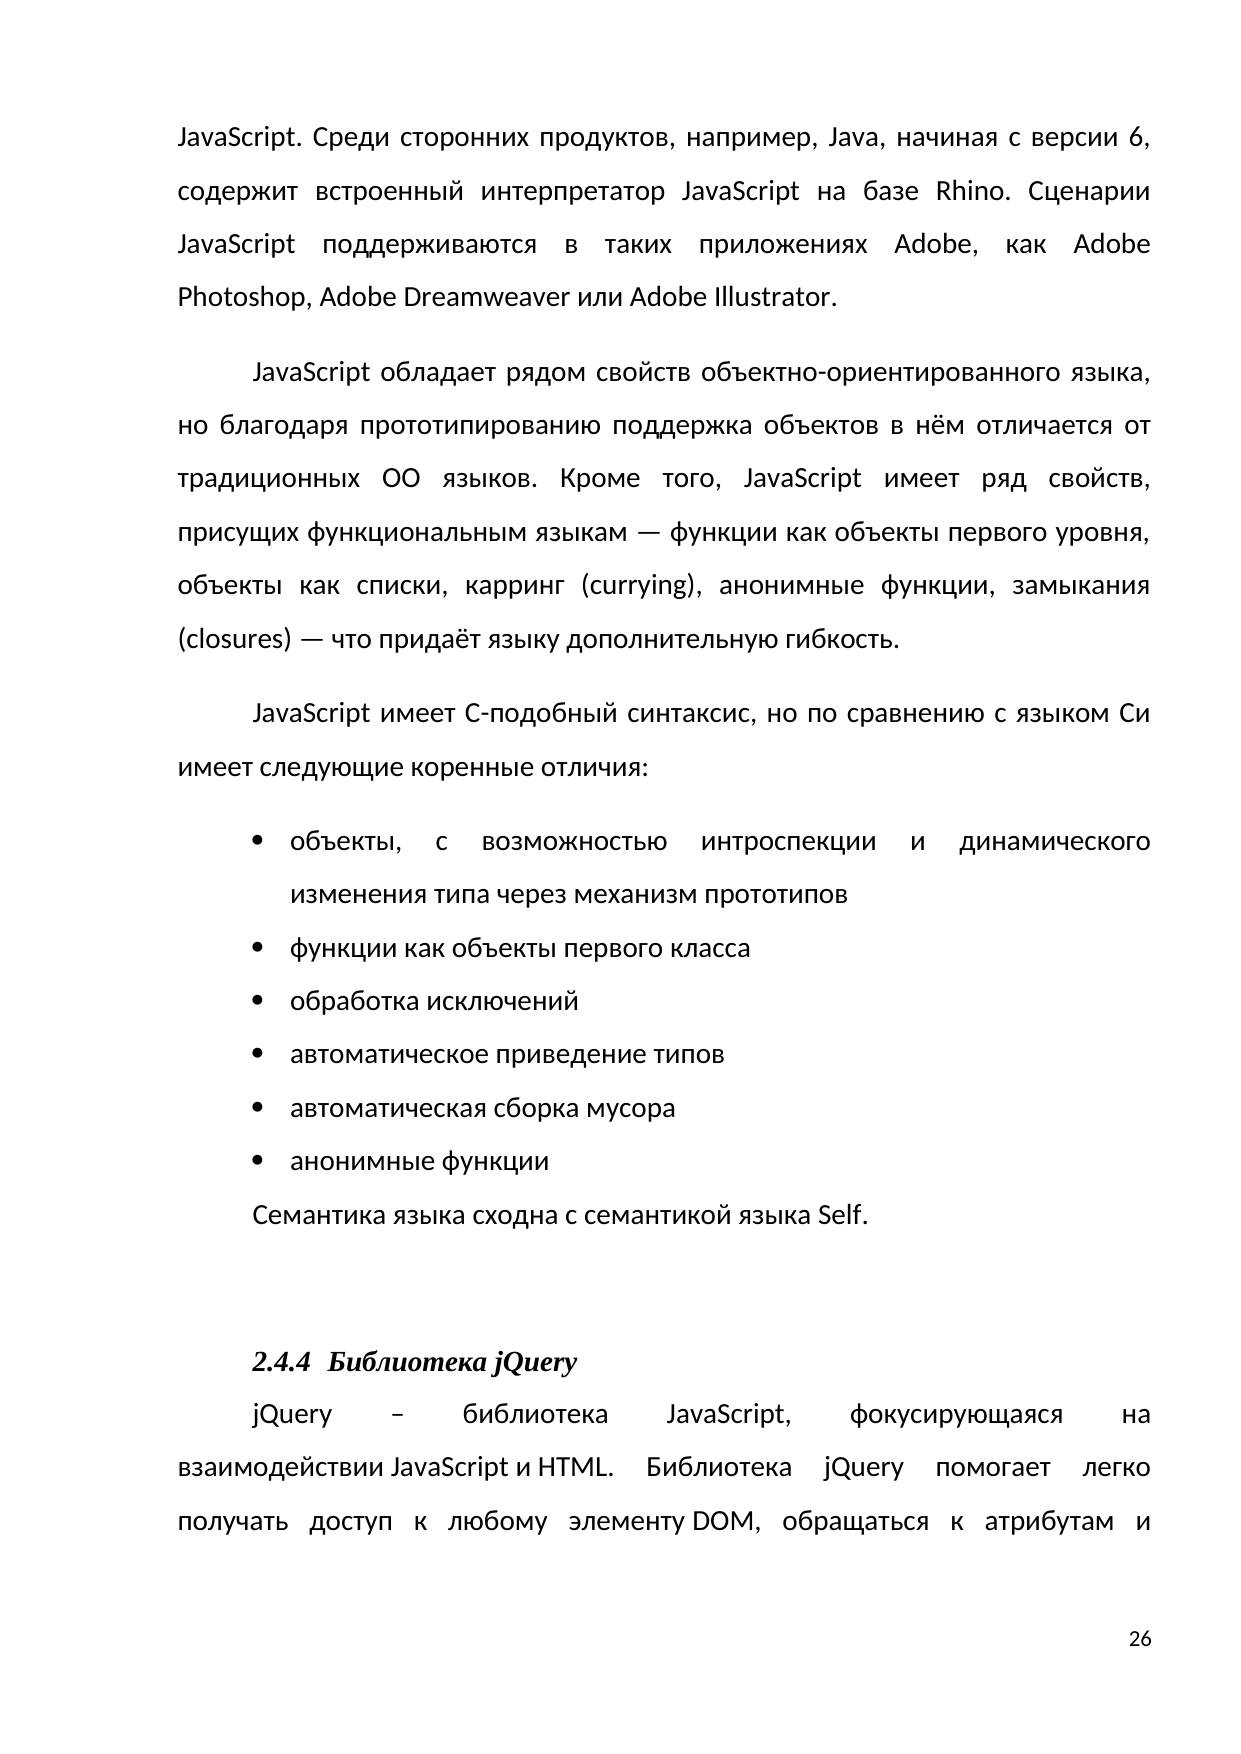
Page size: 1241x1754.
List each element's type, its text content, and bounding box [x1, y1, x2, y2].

text JavaScript обладает рядом свойств объектно-ориентированного языка, но благодаря прототипированию поддержка объектов в нём отличается от традиционных ОО языков. Кроме того, JavaScript имеет ряд свойств, присущих функциональным языкам — функции как объекты первого уровня, объекты как списки, карринг (currying), анонимные функции, замыкания (closures) — что придаёт языку дополнительную гибкость. [177, 353, 1152, 656]
text Семантика языка сходна с семантикой языка Self. [177, 1196, 1152, 1232]
text JavaScript имеет C-подобный синтаксис, но по сравнению с языком Си имеет следующие коренные отличия: [177, 694, 1152, 783]
list автоматическое приведение типов [252, 1036, 1152, 1071]
list функции как объекты первого класса [252, 929, 1152, 964]
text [177, 118, 1152, 314]
subtitle Библиотека jQuery [252, 1344, 1152, 1378]
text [177, 1395, 1152, 1537]
list обработка исключений [252, 982, 1152, 1018]
list объекты, с возможностью интроспекции и динамического изменения типа через механизм прототипов [252, 822, 1152, 911]
list анонимные функции [252, 1142, 1152, 1178]
list автоматическая сборка мусора [252, 1089, 1152, 1125]
